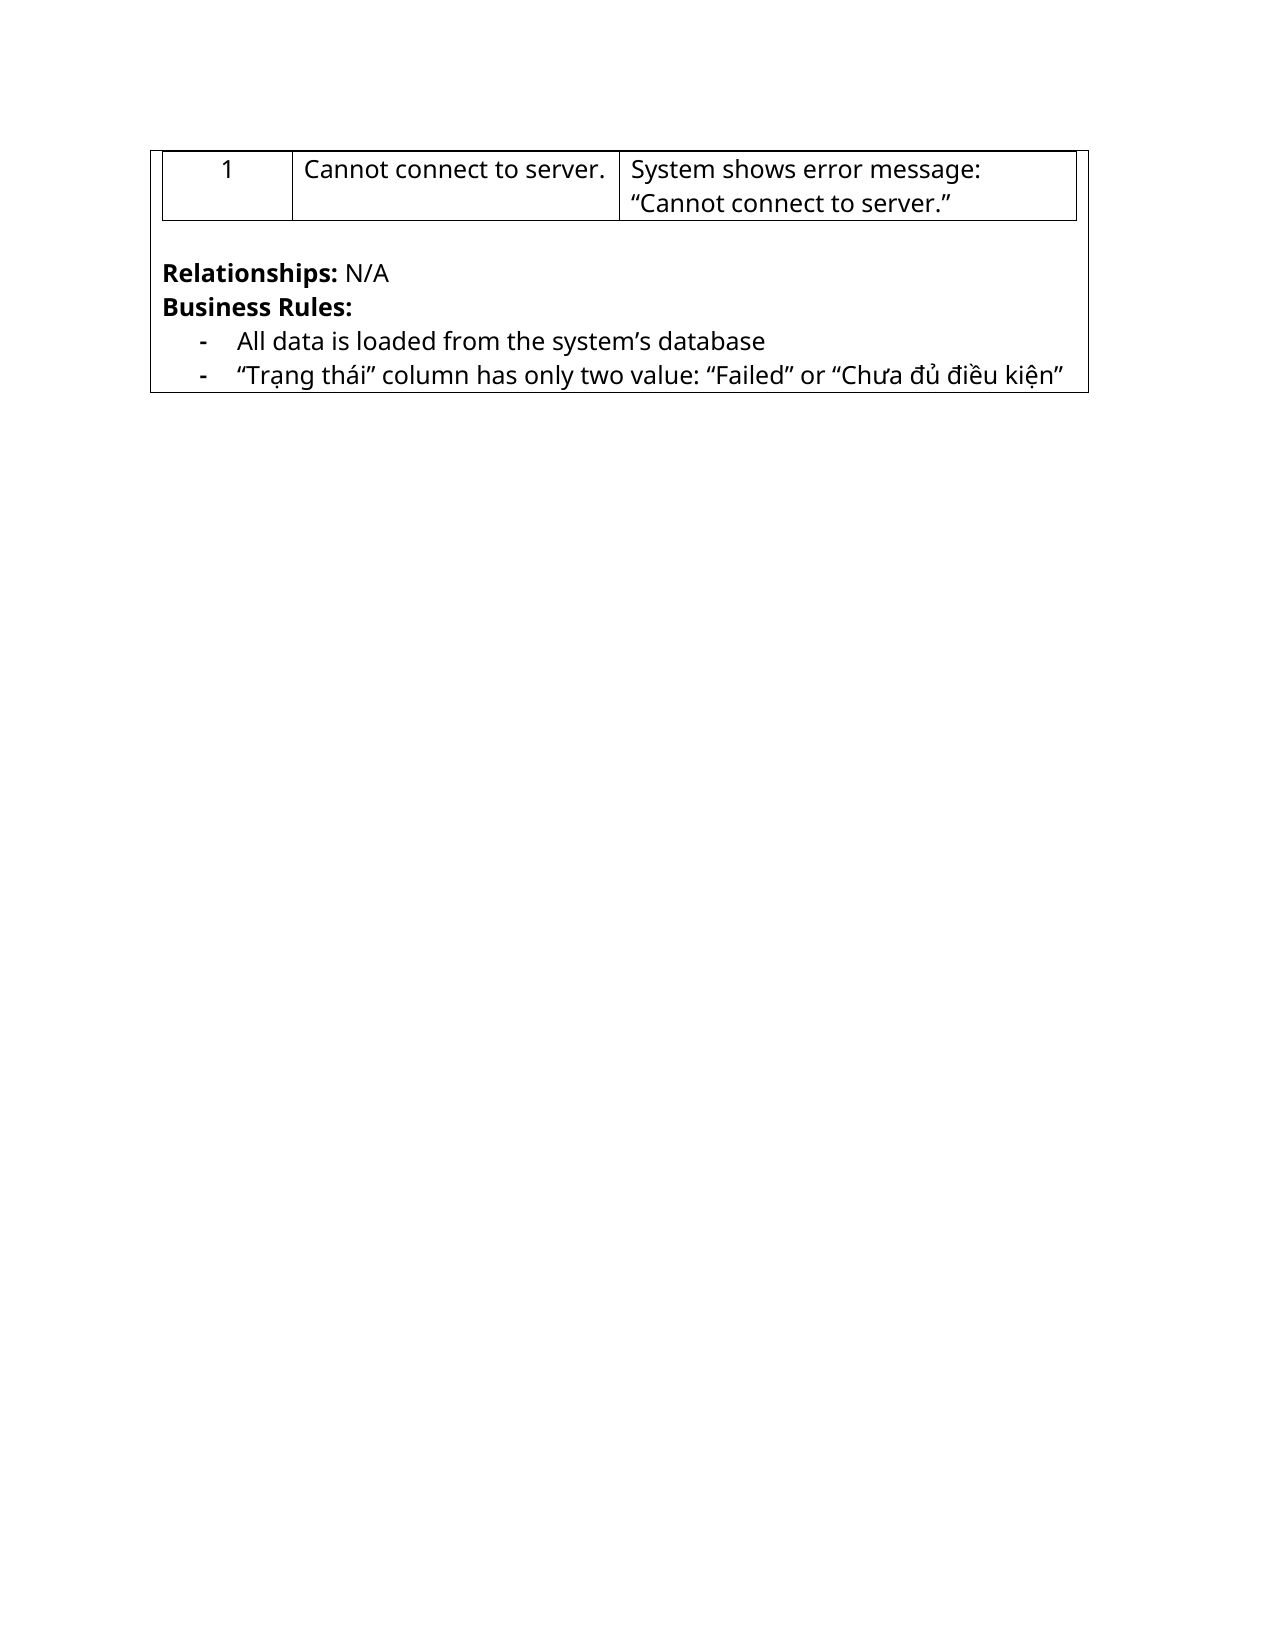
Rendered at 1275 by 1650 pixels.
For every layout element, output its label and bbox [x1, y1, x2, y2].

table_cell [151, 151, 1088, 392]
